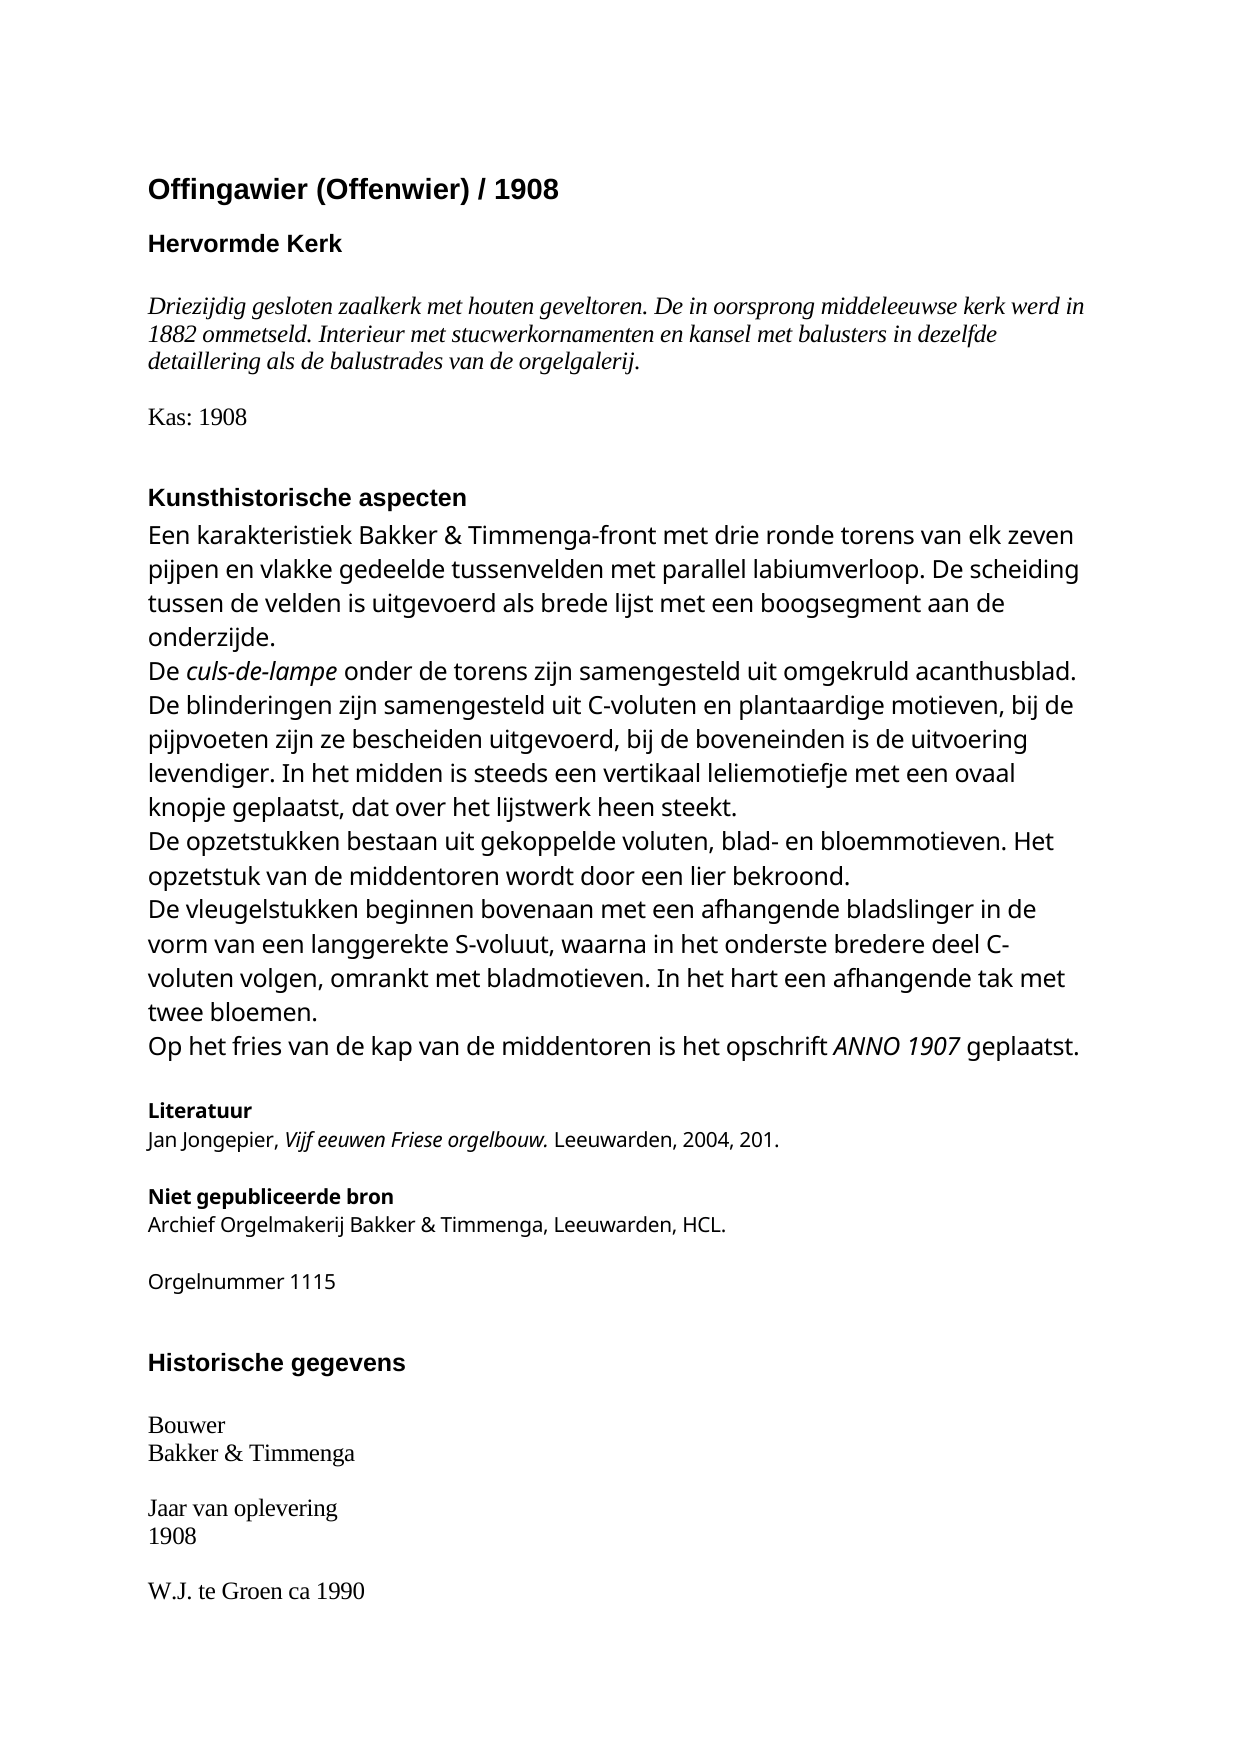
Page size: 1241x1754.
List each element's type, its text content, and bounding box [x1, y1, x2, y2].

text W.J. te Groen ca 1990 [148, 1577, 1093, 1605]
text Op het fries van de kap van de middentoren is het opschrift ANNO 1907 geplaatst. [148, 1028, 1093, 1062]
text Literatuur [148, 1097, 1093, 1125]
text De vleugelstukken beginnen bovenaan met een afhangende bladslinger in de vorm van een langgerekte S-voluut, waarna in het onderste bredere deel C-voluten volgen, omrankt met bladmotieven. In het hart een afhangende tak met twee bloemen. [148, 892, 1093, 1028]
text Bouwer [148, 1411, 1093, 1439]
text 1908 [148, 1522, 1093, 1549]
subtitle Offingawier (Offenwier) / 1908 [148, 173, 1093, 205]
text Een karakteristiek Bakker & Timmenga-front met drie ronde torens van elk zeven pijpen en vlakke gedeelde tussenvelden met parallel labiumverloop. De scheiding tussen de velden is uitgevoerd als brede lijst met een boogsegment aan de onderzijde. [148, 517, 1093, 654]
text Driezijdig gesloten zaalkerk met houten geveltoren. De in oorsprong middeleeuwse kerk werd in 1882 ommetseld. Interieur met stucwerkornamenten en kansel met balusters in dezelfde detaillering als de balustrades van de orgelgalerij. [148, 292, 1093, 375]
subtitle Kunsthistorische aspecten [148, 483, 1093, 511]
text Jaar van oplevering [148, 1494, 1093, 1522]
text Kas: 1908 [148, 403, 1093, 431]
text De culs-de-lampe onder de torens zijn samengesteld uit omgekruld acanthusblad. De blinderingen zijn samengesteld uit C-voluten en plantaardige motieven, bij de pijpvoeten zijn ze bescheiden uitgevoerd, bij de boveneinden is de uitvoering levendiger. In het midden is steeds een vertikaal leliemotiefje met een ovaal knopje geplaatst, dat over het lijstwerk heen steekt. [148, 654, 1093, 824]
text De opzetstukken bestaan uit gekoppelde voluten, blad- en bloemmotieven. Het opzetstuk van de middentoren wordt door een lier bekroond. [148, 824, 1093, 892]
text Archief Orgelmakerij Bakker & Timmenga, Leeuwarden, HCL. [148, 1210, 1093, 1239]
text Orgelnummer 1115 [148, 1267, 1093, 1296]
text Niet gepubliceerde bron [148, 1182, 1093, 1210]
subtitle Hervormde Kerk [148, 230, 1093, 258]
text Jan Jongepier, Vijf eeuwen Friese orgelbouw. Leeuwarden, 2004, 201. [148, 1125, 1093, 1153]
subtitle Historische gegevens [148, 1349, 1093, 1377]
text Bakker & Timmenga [148, 1439, 1093, 1466]
